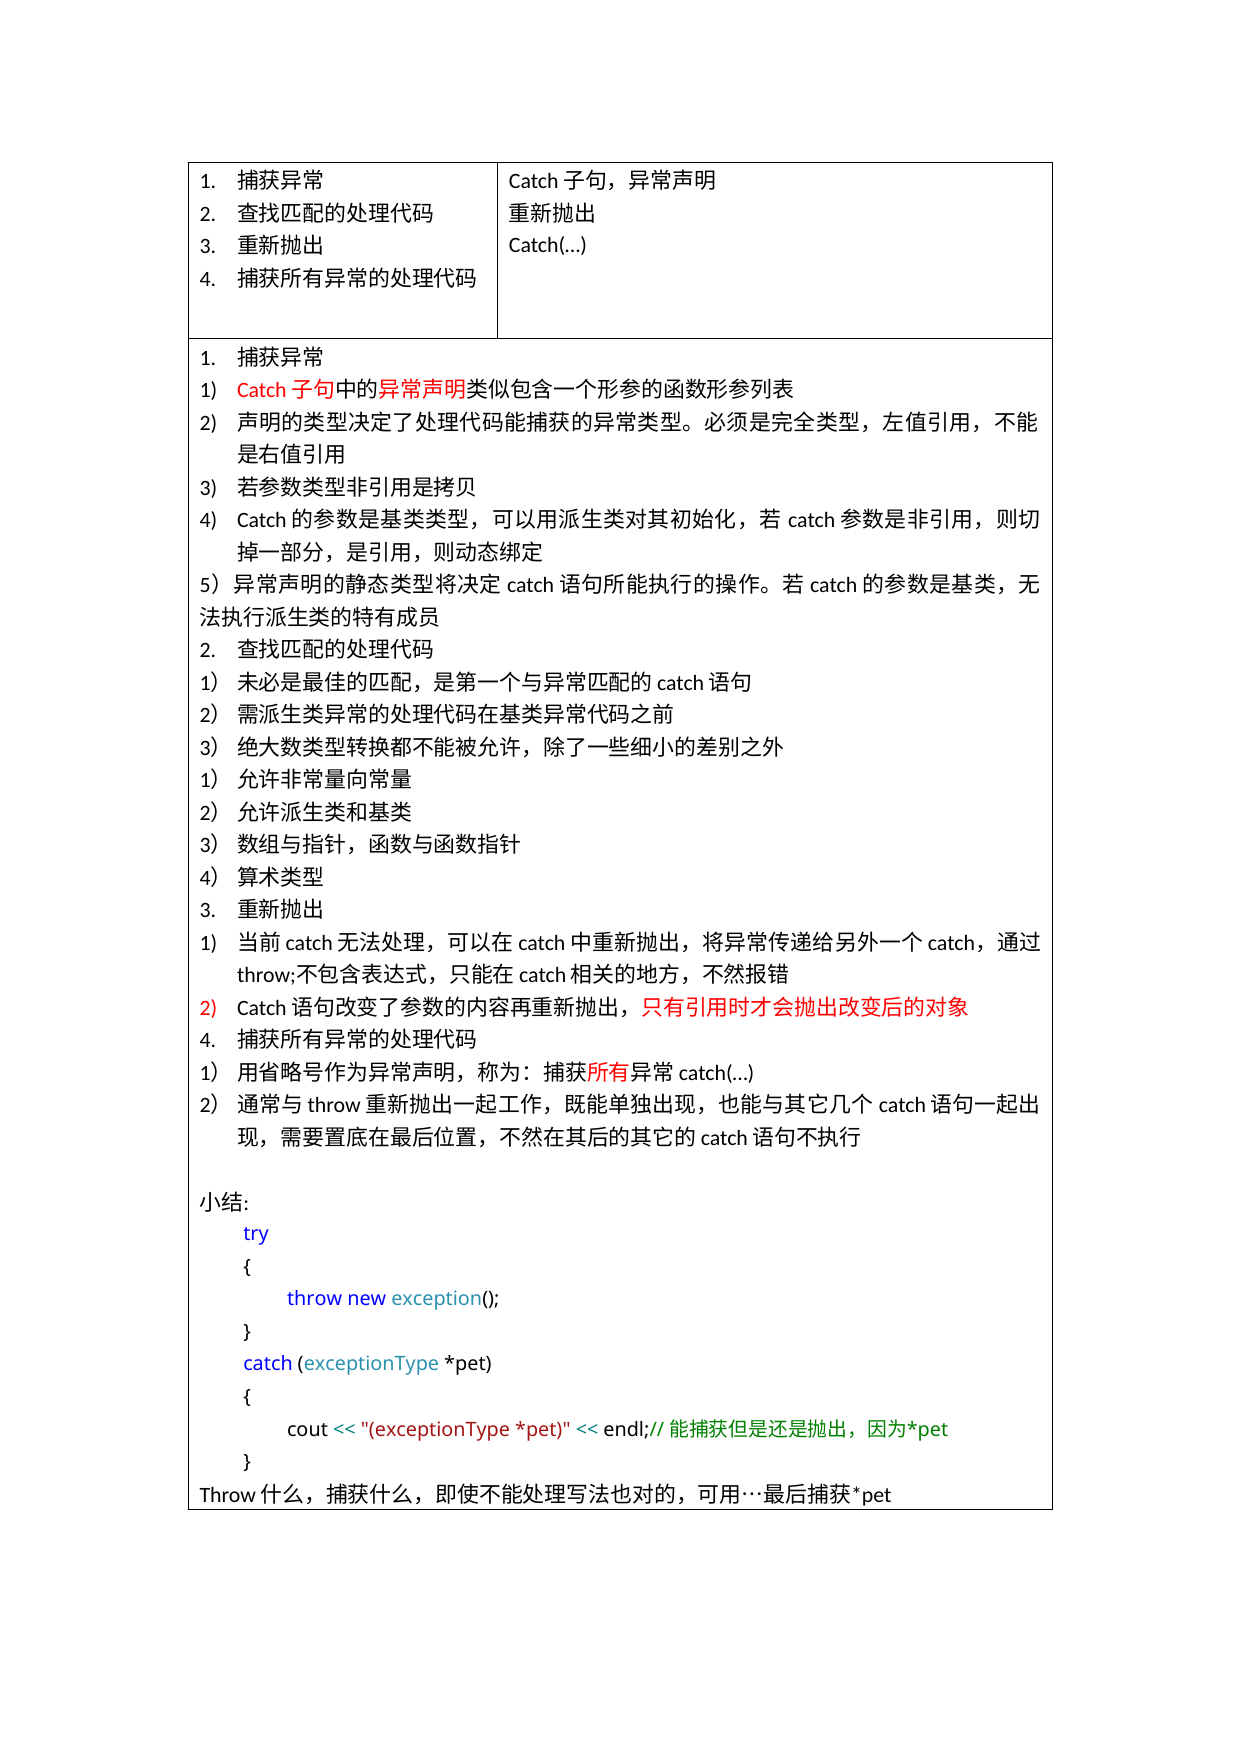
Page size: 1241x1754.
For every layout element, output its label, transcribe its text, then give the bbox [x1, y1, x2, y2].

table_cell 捕获异常 Catch子句中的异常声明类似包含一个形参的函数形参列表 声明的类型决定了处理代码能捕获的异常类型。必须是完全类型，左值引用，不能是右值引用 若参数类型非引用是拷贝 Catch的参数是基类类型，可以用派生类对其初始化，若catch参数是非引用，则切掉一部分，是引用，则动态绑定 5）异常声明的静态类型将决定catch语句所能执行的操作。若catch的参数是基类，无法执行派生类的特有成员 查找匹配的处理代码 未必是最佳的匹配，是第一个与异常匹配的catch语句 需派生类异常的处理代码在基类异常代码之前 绝大数类型转换都不能被允许，除了一些细小的差别之外 允许非常量向常量 允许派生类和基类 数组与指针，函数与函数指针 算术类型 重新抛出 当前catch无法处理，可以在catch中重新抛出，将异常传递给另外一个catch，通过throw;不包含表达式，只能在catch相关的地方，不然报错 Catch语句改变了参数的内容再重新抛出，只有引用时才会抛出改变后的对象 捕获所有异常的处理代码 用省略号作为异常声明，称为：捕获所有异常catch(…) 通常与throw重新抛出一起工作，既能单独出现，也能与其它几个catch语句一起出现，需要置底在最后位置，不然在其后的其它的catch语句不执行 小结: try { throw new exception(); } catch (exceptionType *pet) { cout << "(exceptionType *pet)" << endl;// 能捕获但是还是抛出，因为*pet } Throw什么，捕获什么，即使不能处理写法也对的，可用…最后捕获*pet [189, 339, 1052, 1509]
table_header Catch子句，异常声明 重新抛出 Catch(…) [498, 163, 1052, 338]
table_header 捕获异常 查找匹配的处理代码 重新抛出 捕获所有异常的处理代码 [189, 163, 497, 338]
